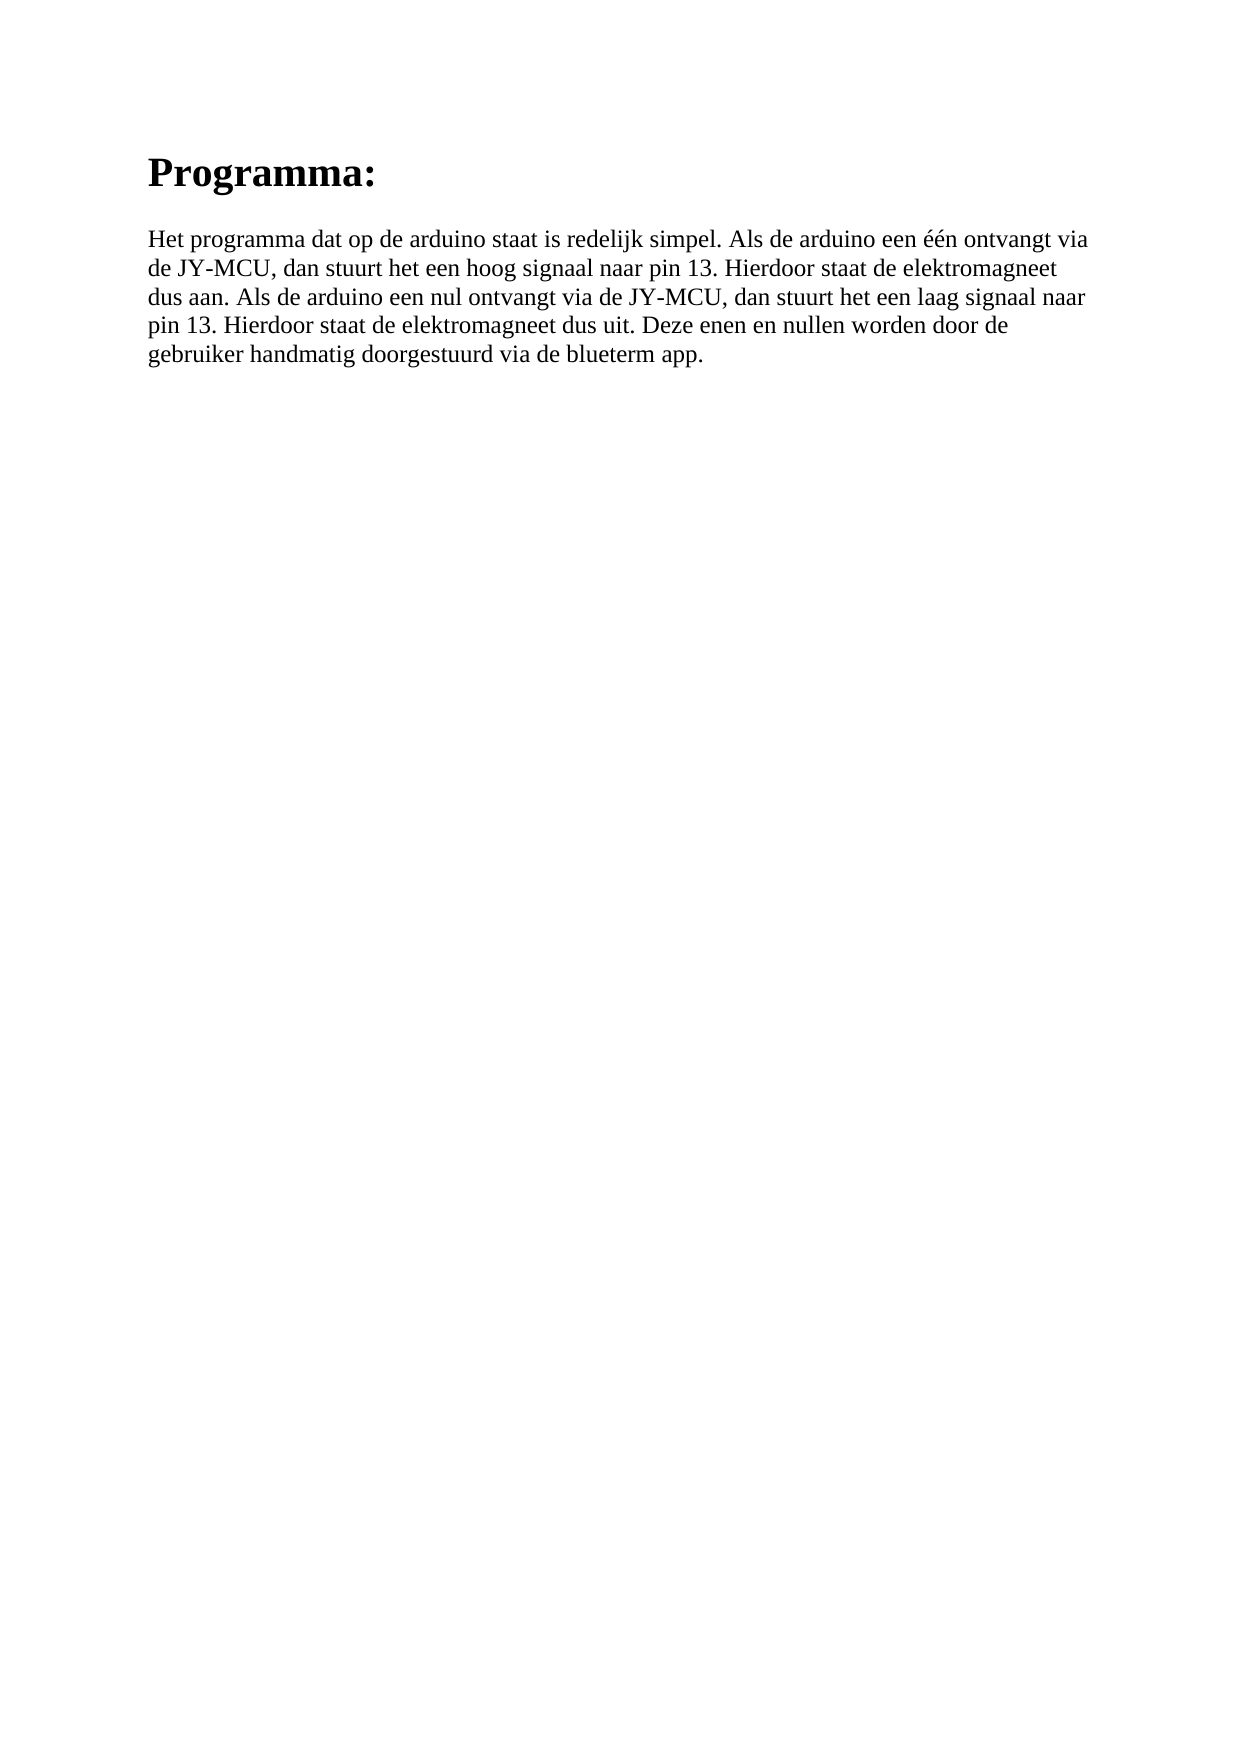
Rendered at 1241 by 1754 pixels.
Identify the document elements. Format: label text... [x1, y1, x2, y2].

text Het programma dat op de arduino staat is redelijk simpel. Als de arduino een één ontvangt via de JY-MCU, dan stuurt het een hoog signaal naar pin 13. Hierdoor staat de elektromagneet dus aan. Als de arduino een nul ontvangt via de JY-MCU, dan stuurt het een laag signaal naar pin 13. Hierdoor staat de elektromagneet dus uit. Deze enen en nullen worden door de gebruiker handmatig doorgestuurd via de blueterm app. [148, 224, 1093, 368]
text Programma: [148, 148, 1093, 196]
